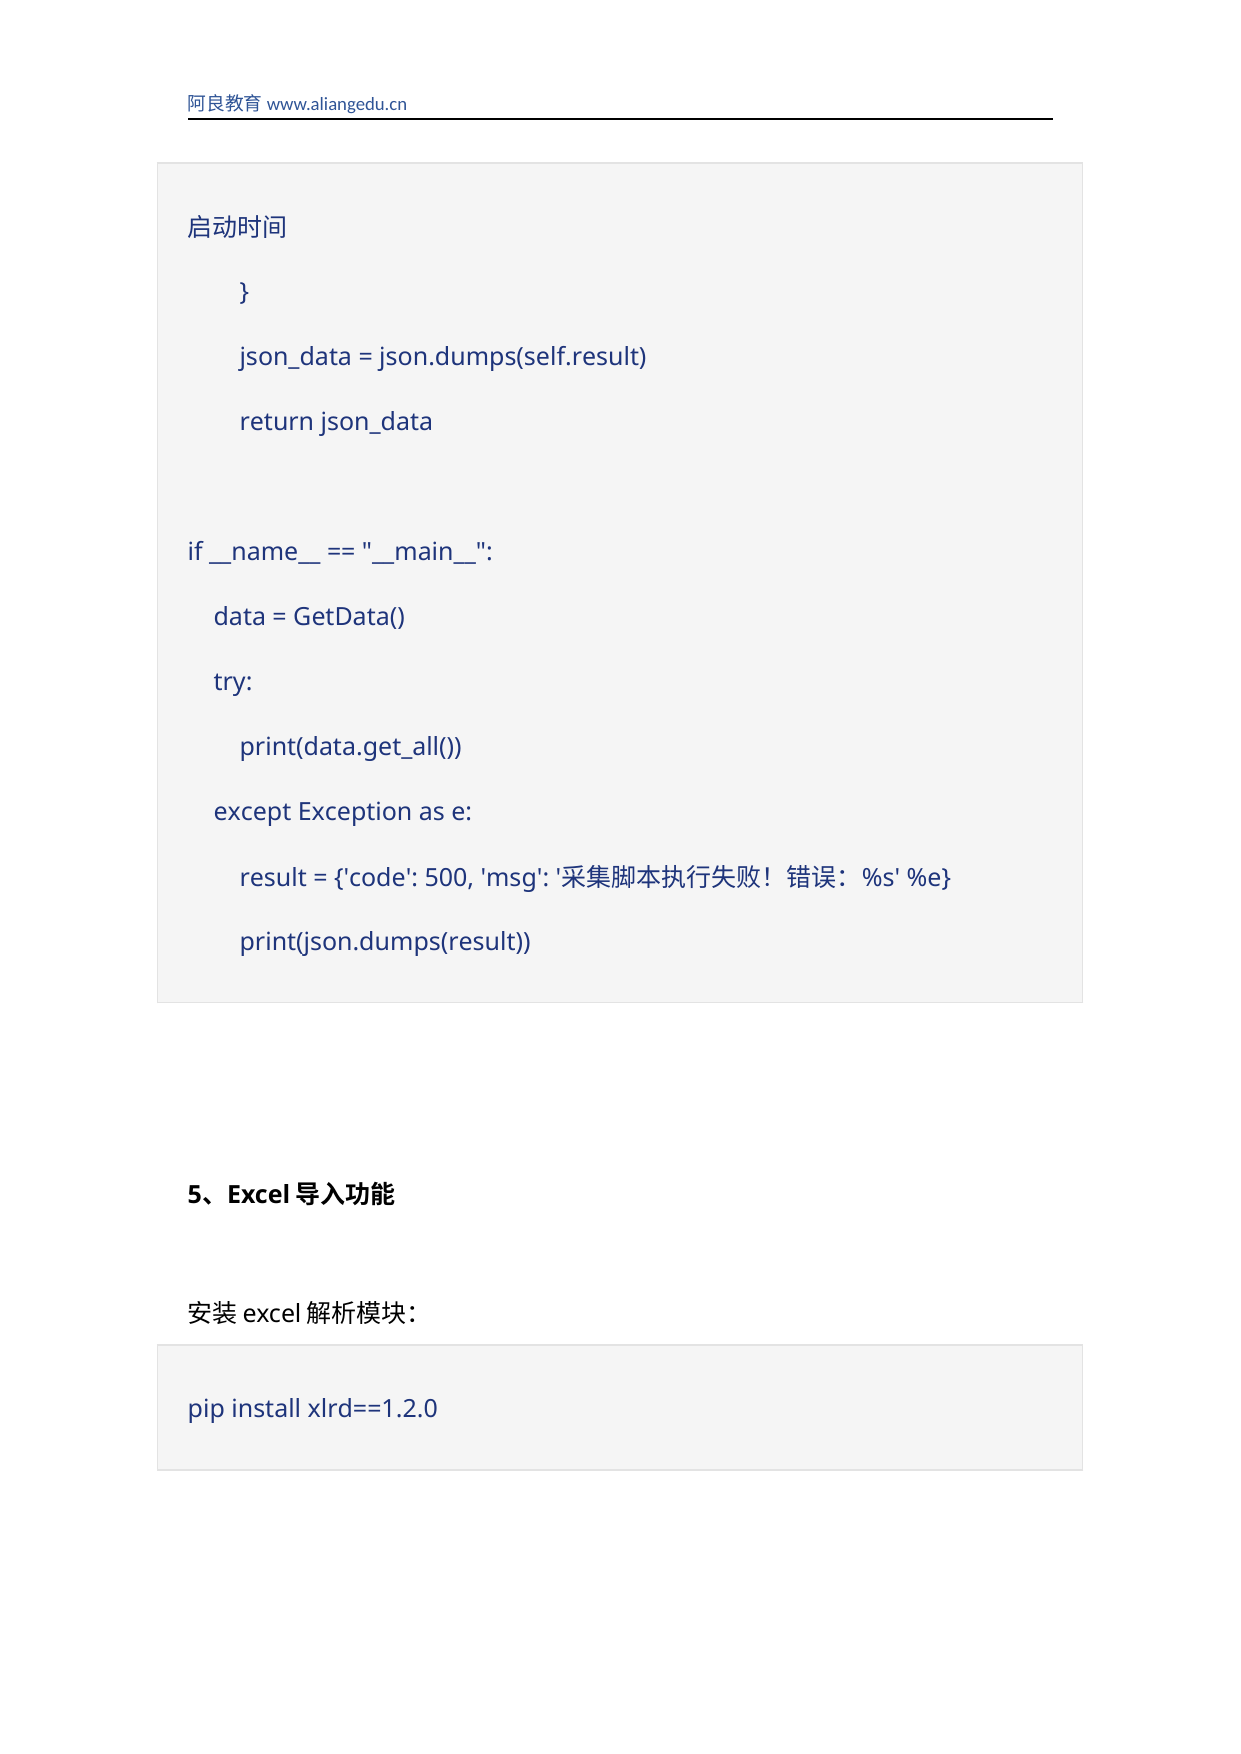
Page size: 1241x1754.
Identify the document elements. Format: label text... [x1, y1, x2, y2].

text pip install xlrd==1.2.0 [158, 1346, 1082, 1469]
subtitle 5、Excel导入功能 [187, 1161, 1053, 1226]
text 安装excel解析模块： [187, 1279, 1053, 1344]
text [158, 164, 1082, 1002]
